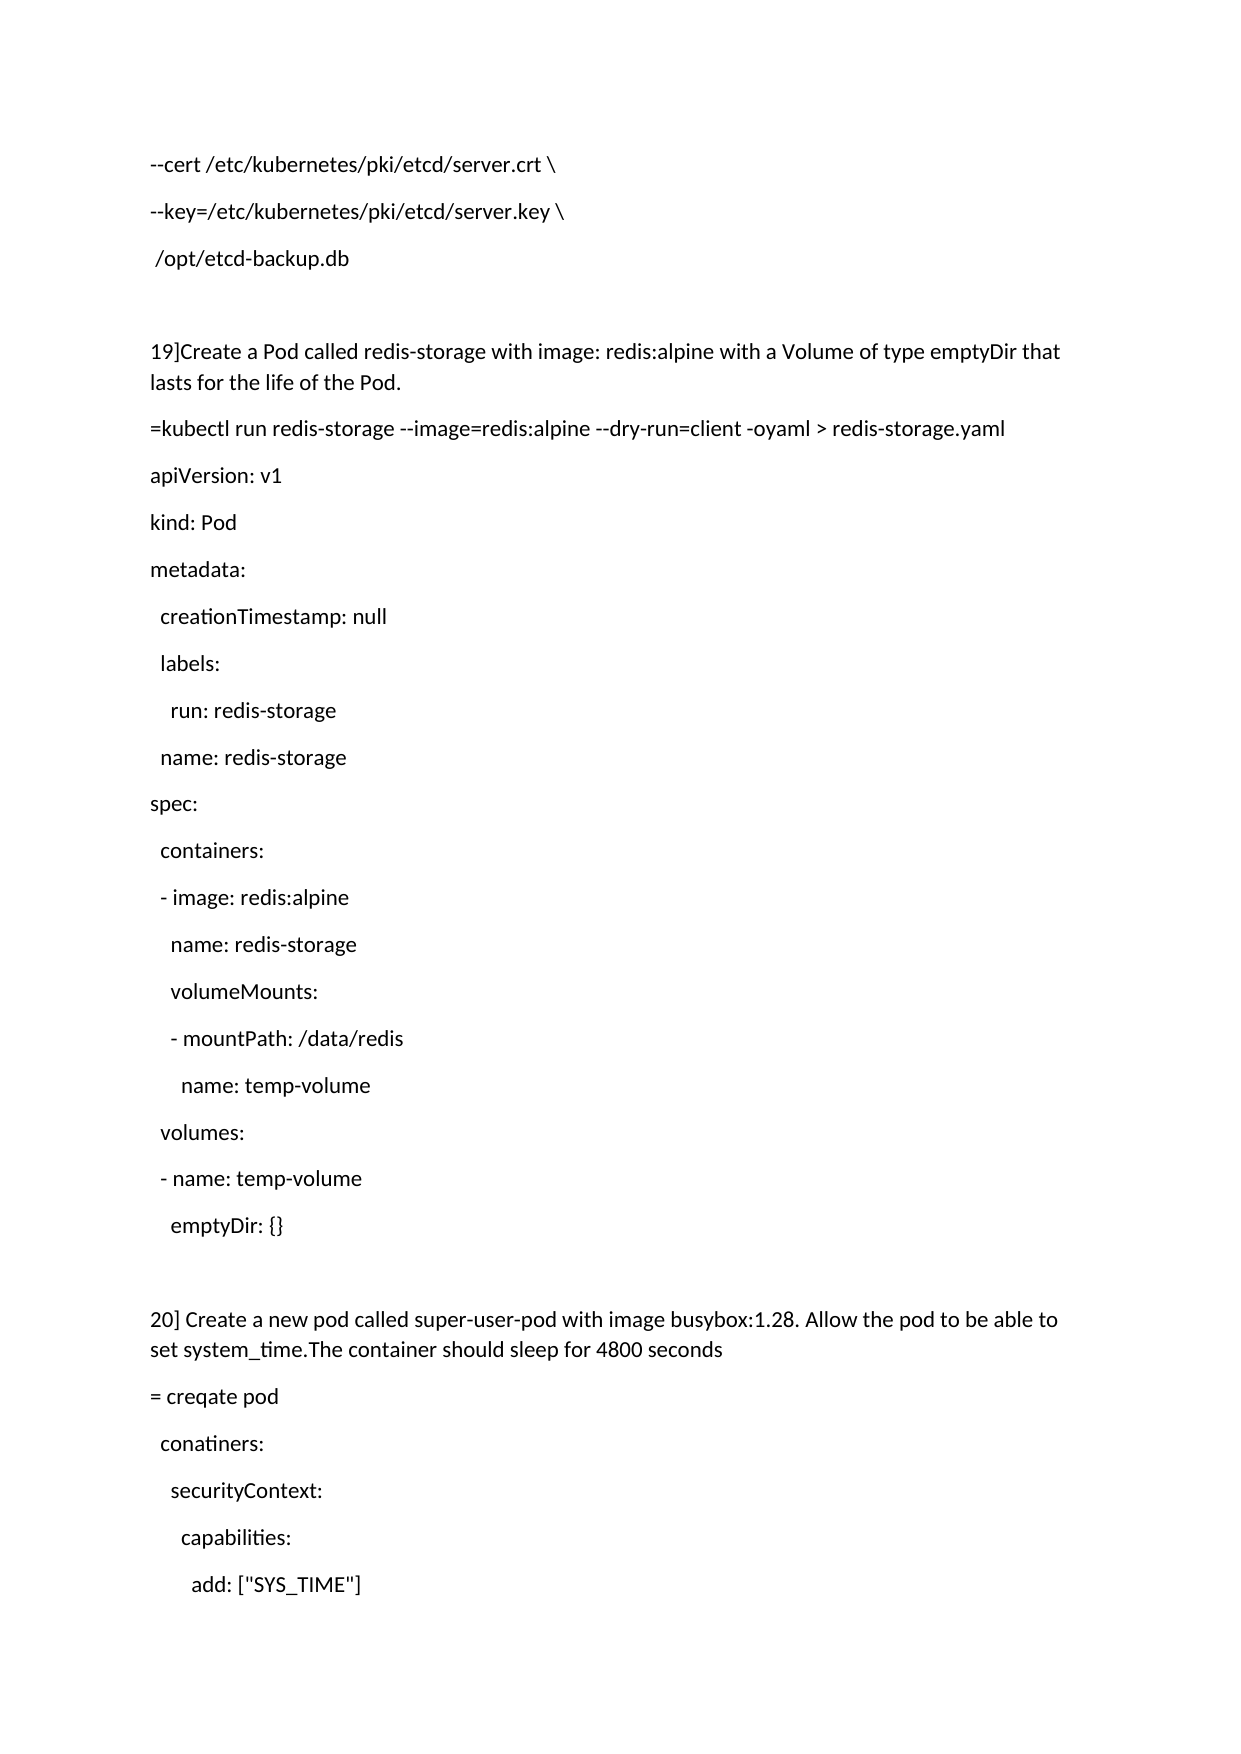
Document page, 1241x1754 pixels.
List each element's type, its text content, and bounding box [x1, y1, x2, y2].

text add: ["SYS_TIME"] [150, 1570, 1090, 1598]
text 20] Create a new pod called super-user-pod with image busybox:1.28. Allow the pod to be able to set system_time.The container should sleep for 4800 seconds [150, 1305, 1090, 1363]
text run: redis-storage [150, 696, 1090, 724]
text = creqate pod [150, 1382, 1090, 1410]
text capabilities: [150, 1523, 1090, 1551]
text metadata: [150, 555, 1090, 583]
text conatiners: [150, 1429, 1090, 1457]
text spec: [150, 789, 1090, 818]
text --cert /etc/kubernetes/pki/etcd/server.crt \ [150, 150, 1090, 178]
text - mountPath: /data/redis [150, 1024, 1090, 1052]
text containers: [150, 836, 1090, 864]
text emptyDir: {} [150, 1211, 1090, 1239]
text =kubectl run redis-storage --image=redis:alpine --dry-run=client -oyaml > redis-storage.yaml [150, 414, 1090, 443]
text - image: redis:alpine [150, 883, 1090, 911]
text volumeMounts: [150, 977, 1090, 1005]
text securityContext: [150, 1476, 1090, 1504]
text apiVersion: v1 [150, 461, 1090, 489]
text creationTimestamp: null [150, 602, 1090, 630]
text labels: [150, 649, 1090, 677]
text --key=/etc/kubernetes/pki/etcd/server.key \ [150, 197, 1090, 225]
text name: redis-storage [150, 930, 1090, 958]
text - name: temp-volume [150, 1164, 1090, 1193]
text 19]Create a Pod called redis-storage with image: redis:alpine with a Volume of type emptyDir that lasts for the life of the Pod. [150, 337, 1090, 396]
text name: redis-storage [150, 743, 1090, 771]
text kind: Pod [150, 508, 1090, 536]
text name: temp-volume [150, 1071, 1090, 1099]
text /opt/etcd-backup.db [150, 244, 1090, 272]
text volumes: [150, 1118, 1090, 1146]
